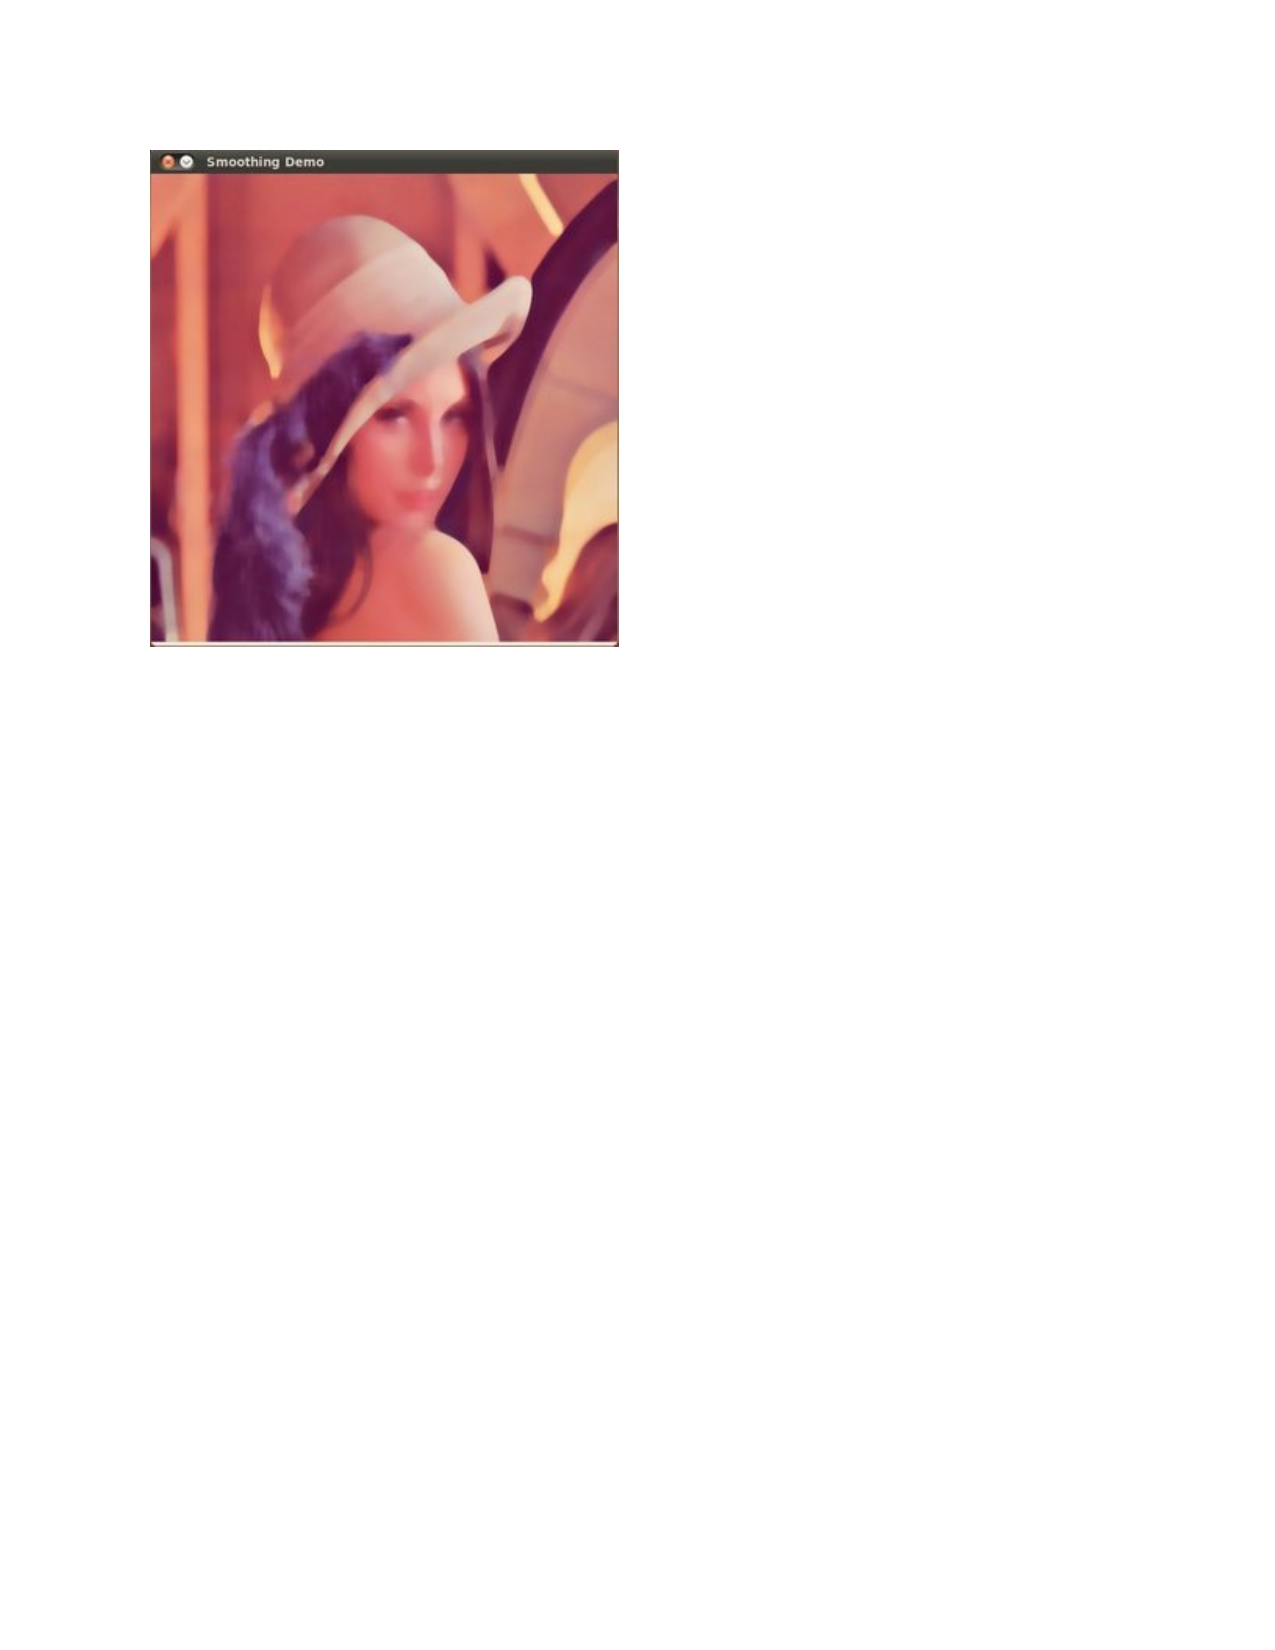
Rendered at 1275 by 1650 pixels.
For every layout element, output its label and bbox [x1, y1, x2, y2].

picture [150, 150, 619, 647]
